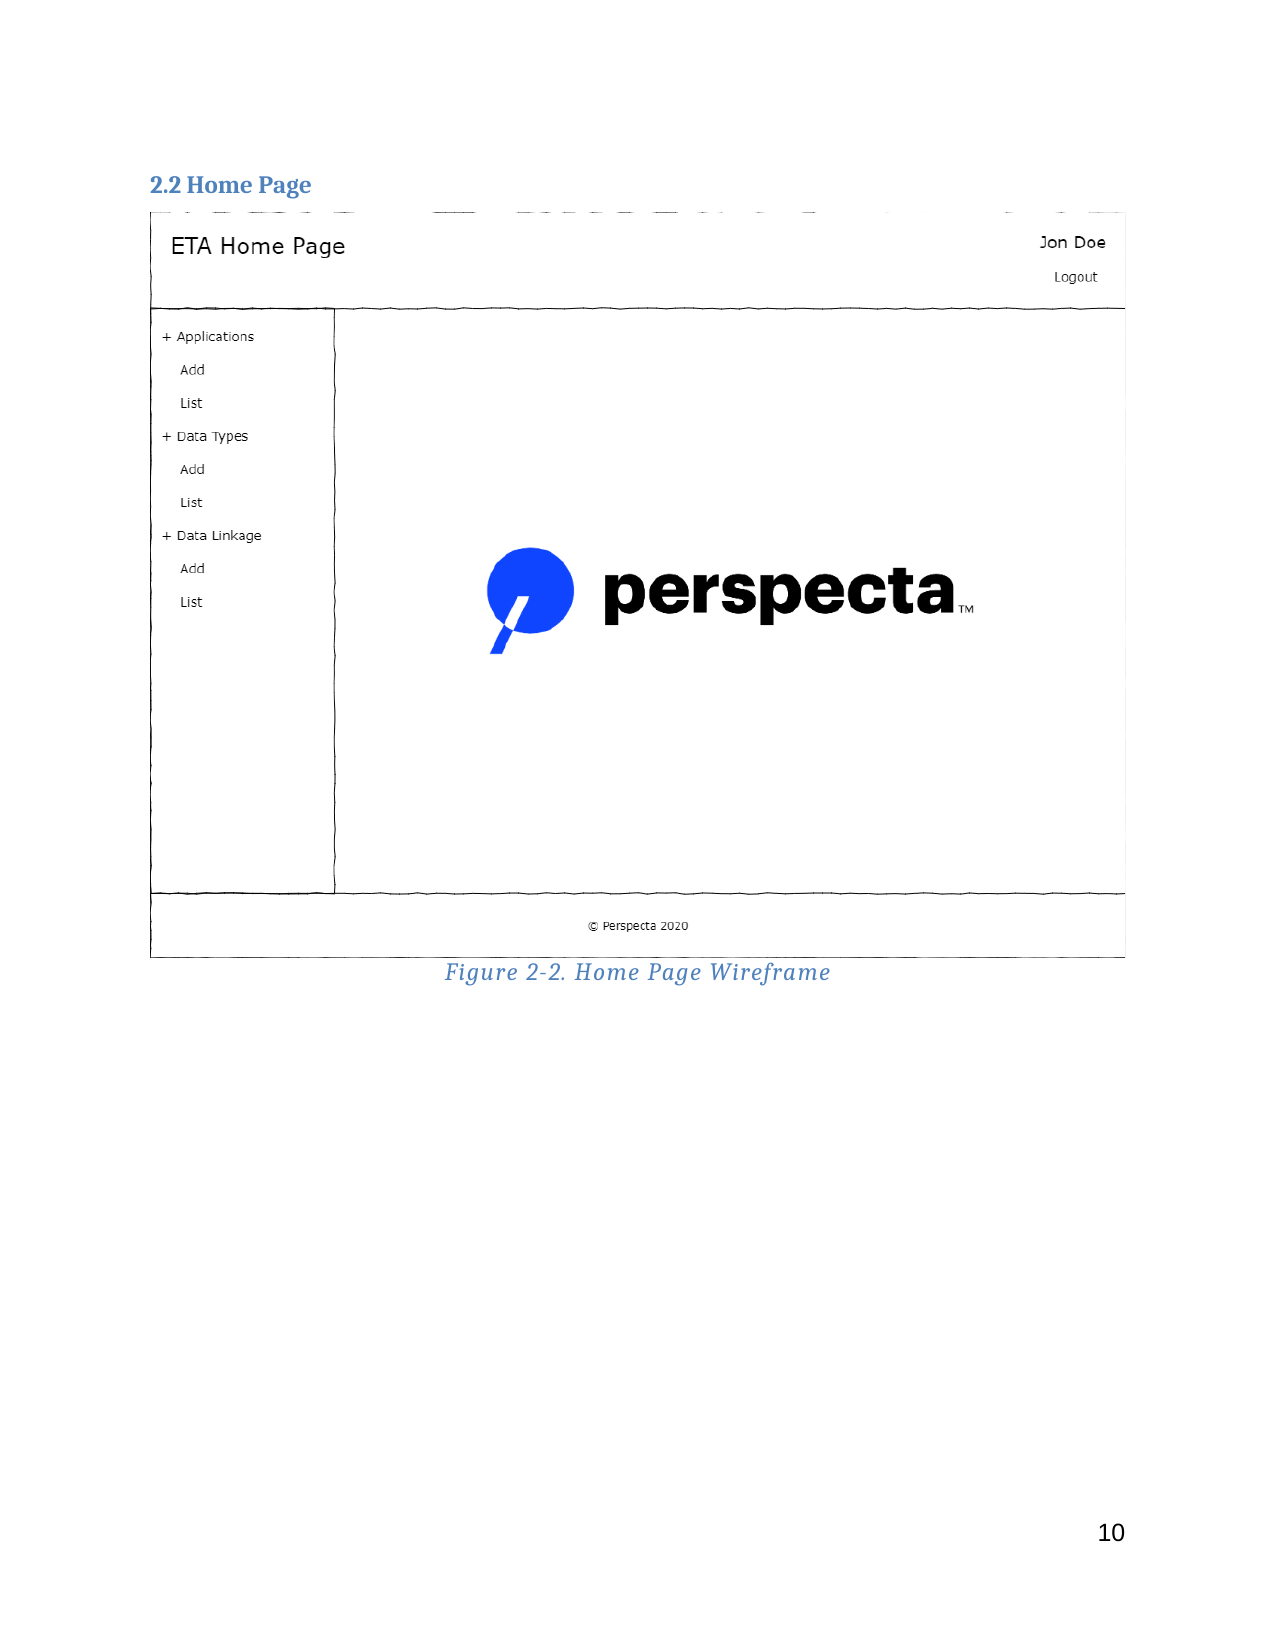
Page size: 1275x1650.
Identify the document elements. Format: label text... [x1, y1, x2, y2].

table_cell Figure 2-2. Home Page Wireframe [150, 958, 1125, 986]
subtitle 2.2 Home Page [150, 171, 1125, 199]
picture [150, 212, 1125, 958]
